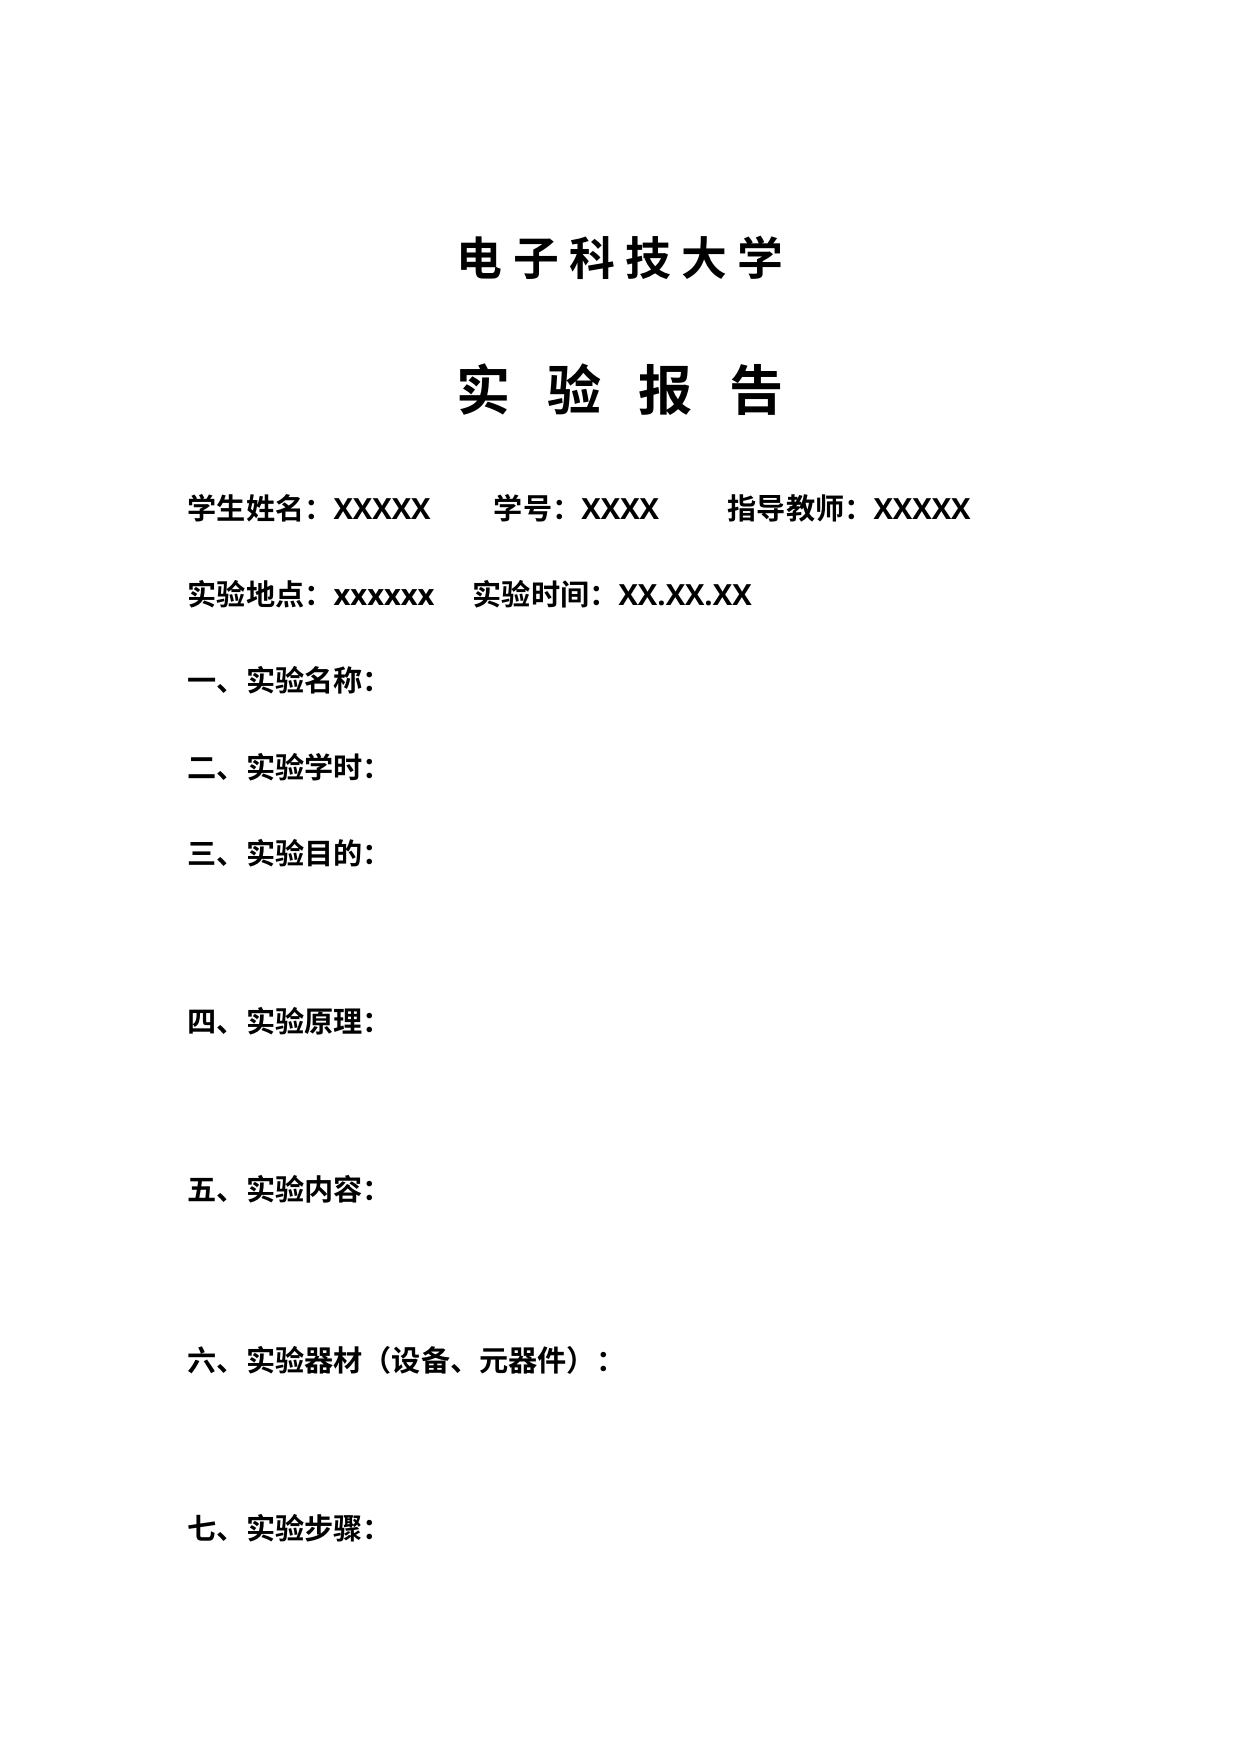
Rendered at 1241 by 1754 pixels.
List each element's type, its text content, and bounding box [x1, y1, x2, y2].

text 三、实验目的： [187, 819, 1053, 884]
text 实 验 报 告 [187, 338, 1053, 435]
text 二、实验学时： [187, 733, 1053, 798]
text 七、实验步骤： [187, 1494, 1053, 1559]
text 六、实验器材（设备、元器件）： [187, 1326, 1053, 1391]
text 五、实验内容： [187, 1155, 1053, 1220]
text 四、实验原理： [187, 987, 1053, 1052]
text 电 子 科 技 大 学 [187, 207, 1053, 304]
text 实验地点：xxxxxx 实验时间：XX.XX.XX [187, 561, 1053, 626]
text 一、实验名称： [187, 647, 1053, 712]
text 学生姓名：XXXXX 学号：XXXX 指导教师：XXXXX [187, 474, 1053, 539]
